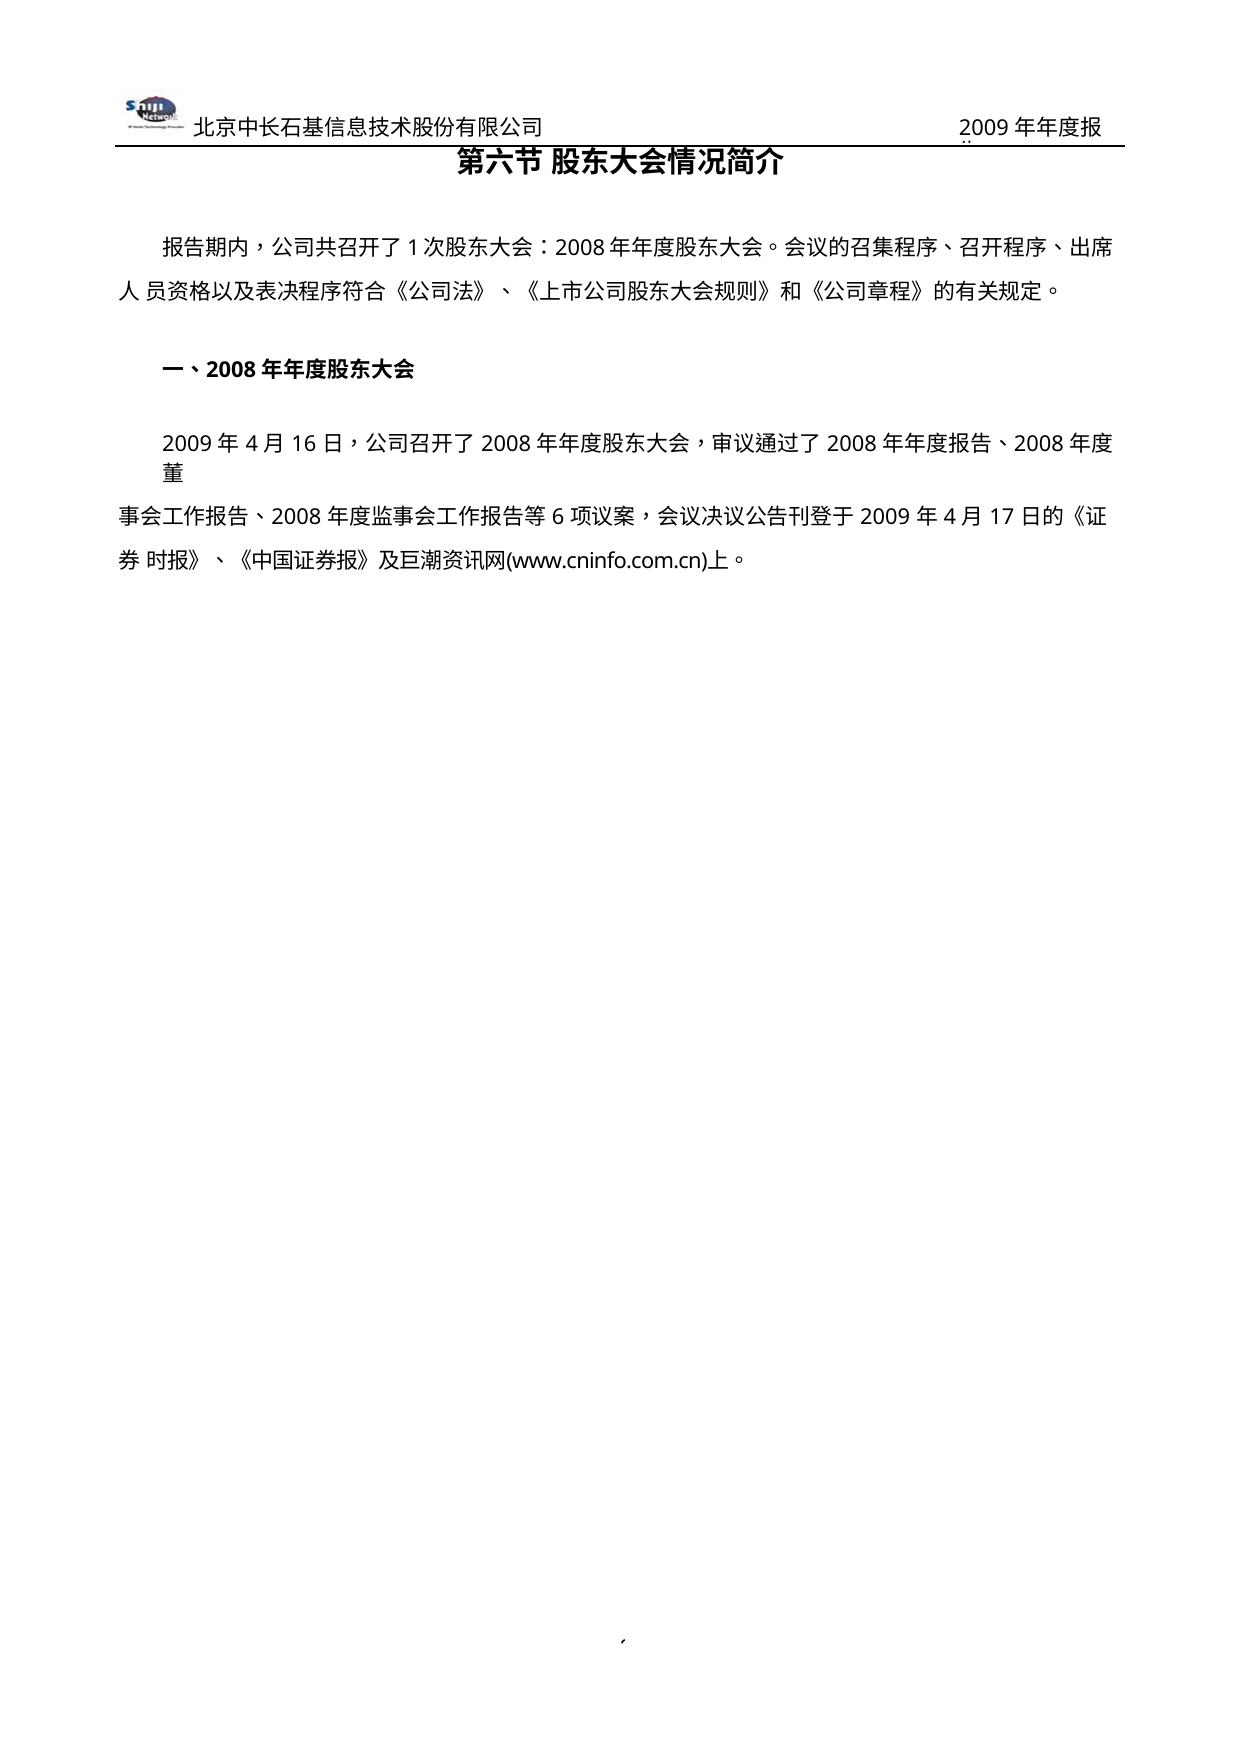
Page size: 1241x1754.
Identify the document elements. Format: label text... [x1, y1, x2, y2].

subtitle 第六节 股东大会情况简介 [450, 142, 790, 181]
subtitle 一、2008 年年度股东大会 [162, 354, 1120, 384]
picture [118, 88, 194, 137]
text 事会工作报告、2008 年度监事会工作报告等 6 项议案，会议决议公告刊登于 2009 年 4 月 17 日的《证券 时报》、《中国证券报》及巨潮资讯网(www.cninfo.com.cn)上。 [118, 501, 1113, 575]
text 2009 年 4 月 16 日，公司召开了 2008 年年度股东大会，审议通过了 2008 年年度报告、2008 年度董 [162, 428, 1120, 487]
text 报告期内，公司共召开了1次股东大会：2008年年度股东大会。会议的召集程序、召开程序、出席人 员资格以及表决程序符合《公司法》、《上市公司股东大会规则》和《公司章程》的有关规定。 [118, 232, 1116, 306]
